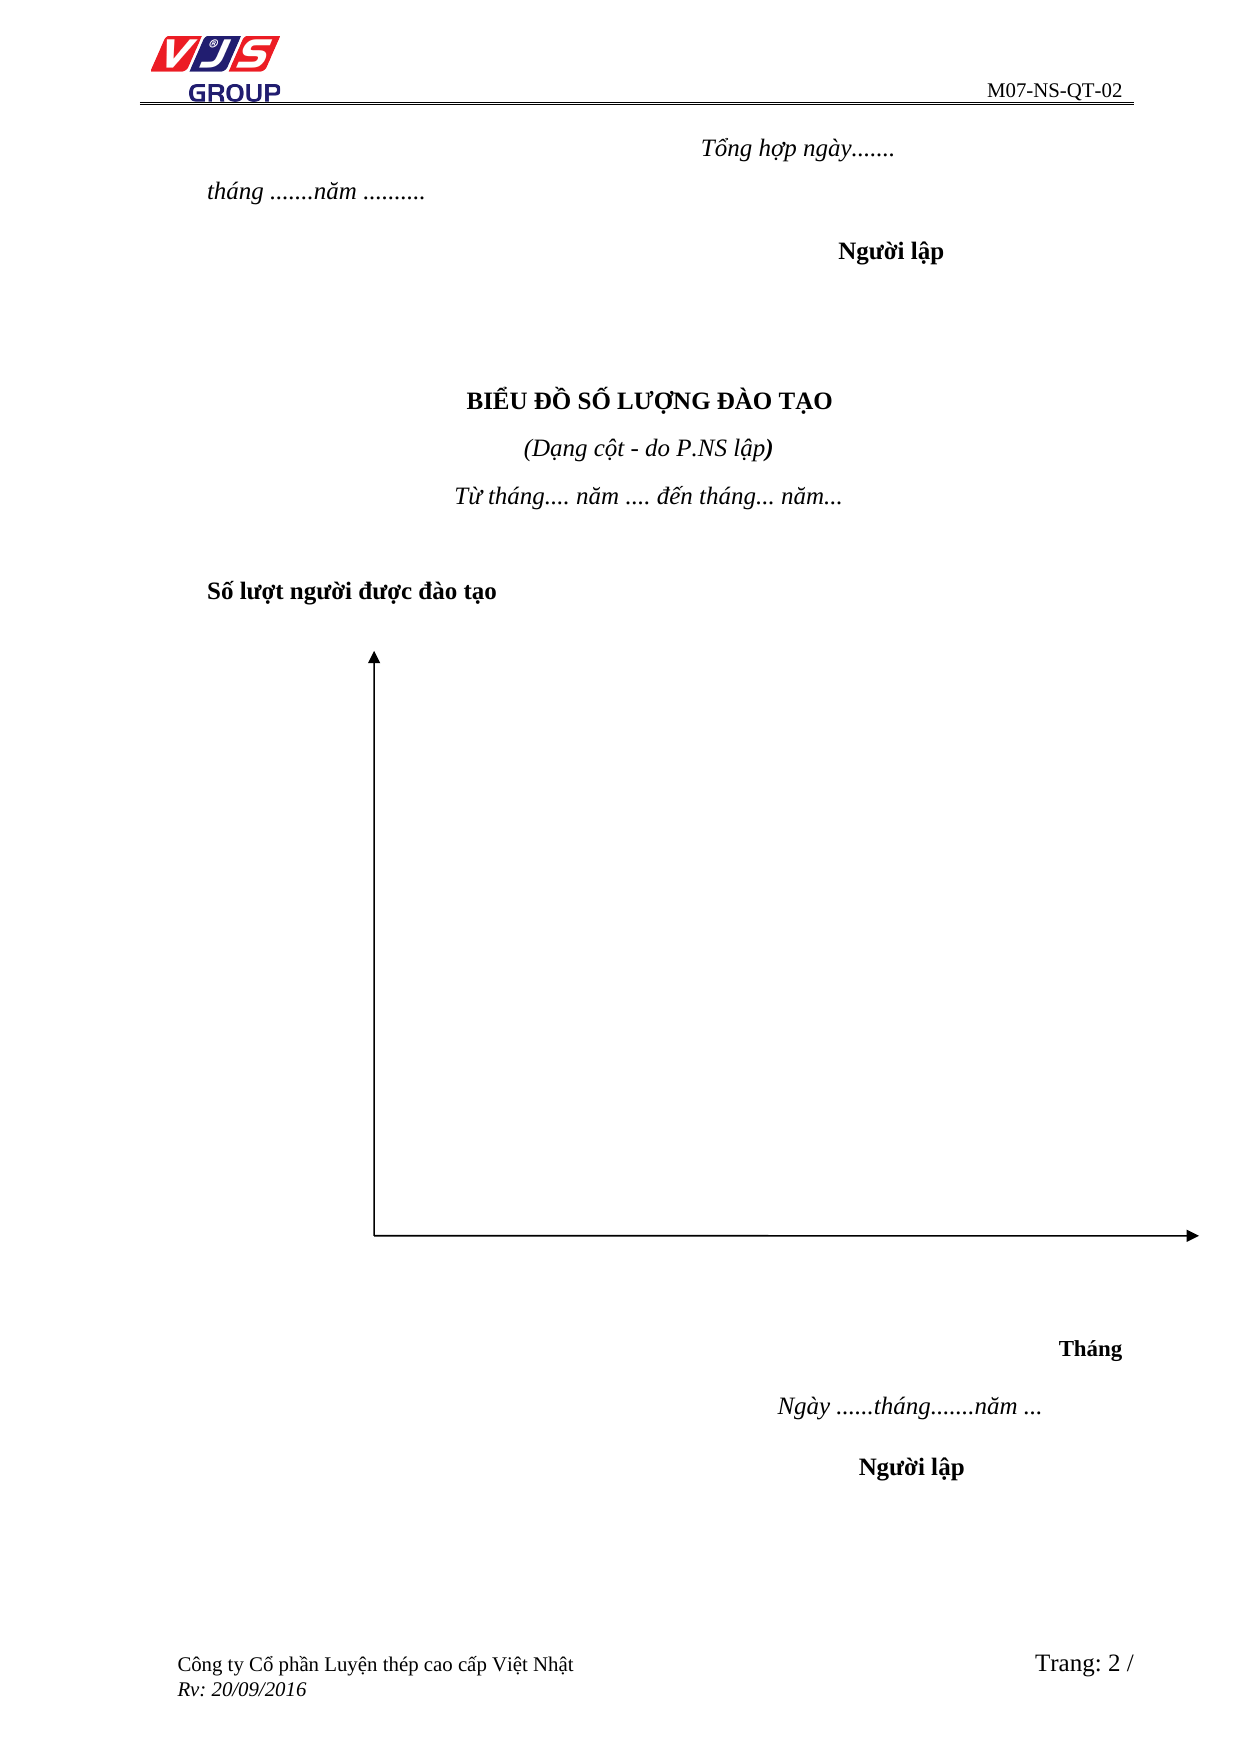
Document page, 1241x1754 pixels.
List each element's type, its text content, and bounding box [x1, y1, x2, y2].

text Tổng hợp ngày....... tháng .......năm .......... [207, 133, 1122, 205]
text Ngày ......tháng.......năm ... [207, 1391, 1122, 1420]
text Người lập [207, 236, 1122, 265]
picture [151, 36, 281, 102]
text Số lượt người được đào tạo [207, 576, 1122, 605]
text Tháng [207, 1335, 1122, 1361]
text Người lập [207, 1452, 1122, 1481]
text Từ tháng.... năm .... đến tháng... năm... [177, 481, 1122, 510]
text (Dạng cột - do P.NS lập) [177, 433, 1122, 462]
text BIỂU ĐỒ SỐ LƯỢNG ĐÀO TẠO [177, 386, 1122, 414]
